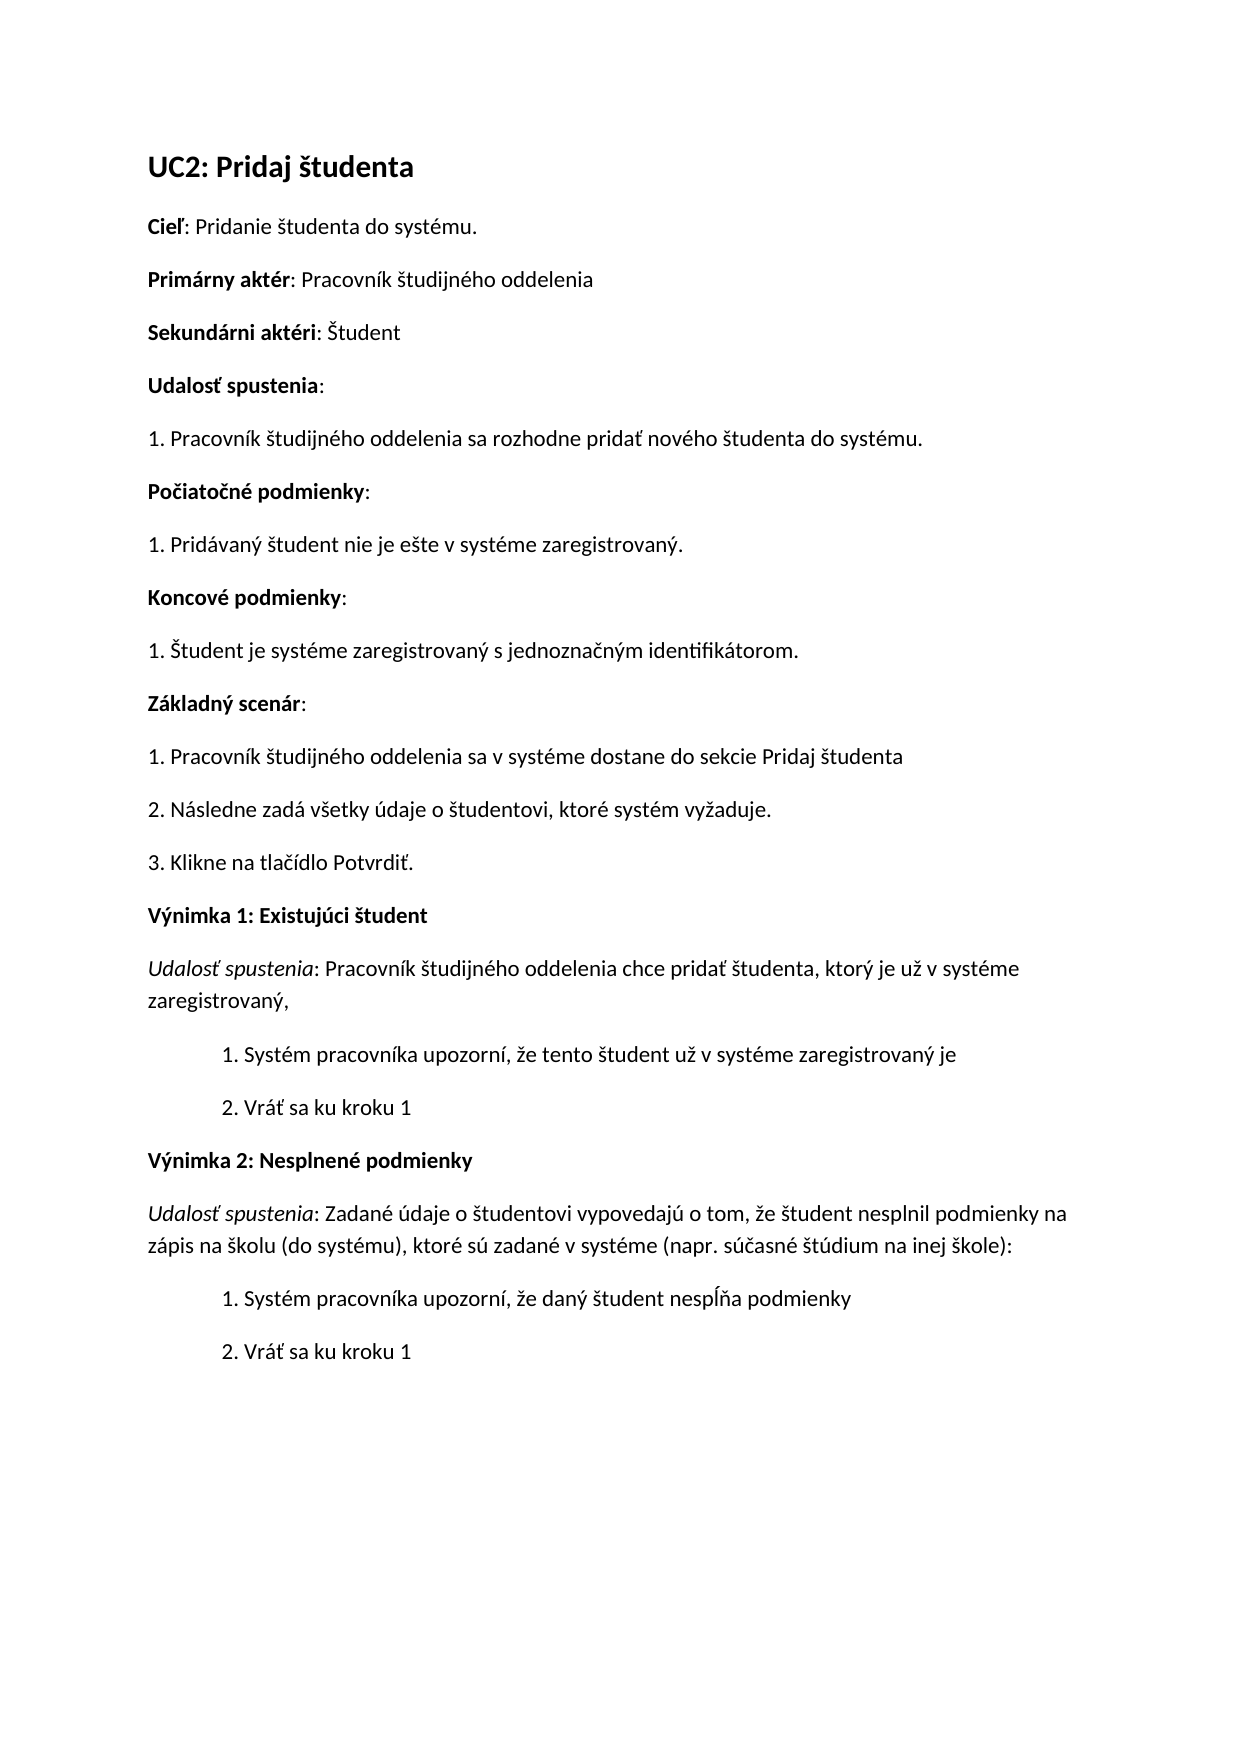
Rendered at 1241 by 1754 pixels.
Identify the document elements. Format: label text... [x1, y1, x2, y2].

text Udalosť spustenia: Pracovník študijného oddelenia chce pridať študenta, ktorý je už v systéme zaregistrovaný, [148, 954, 1093, 1015]
text Sekundárni aktéri: Študent [148, 318, 1093, 346]
text 1. Študent je systéme zaregistrovaný s jednoznačným identifikátorom. [148, 636, 1093, 664]
text 3. Klikne na tlačídlo Potvrdiť. [148, 848, 1093, 876]
text 1. Pracovník študijného oddelenia sa v systéme dostane do sekcie Pridaj študenta [148, 742, 1093, 770]
text Základný scenár: [148, 689, 1093, 717]
text 1. Pridávaný študent nie je ešte v systéme zaregistrovaný. [148, 530, 1093, 558]
text Udalosť spustenia: Zadané údaje o študentovi vypovedajú o tom, že študent nesplnil podmienky na zápis na školu (do systému), ktoré sú zadané v systéme (napr. súčasné štúdium na inej škole): [148, 1199, 1093, 1259]
text 1. Pracovník študijného oddelenia sa rozhodne pridať nového študenta do systému. [148, 424, 1093, 452]
text Výnimka 2: Nesplnené podmienky [148, 1146, 1093, 1174]
text 2. Vráť sa ku kroku 1 [148, 1337, 1093, 1365]
text Počiatočné podmienky: [148, 477, 1093, 505]
text 1. Systém pracovníka upozorní, že tento študent už v systéme zaregistrovaný je [148, 1040, 1093, 1068]
text Cieľ: Pridanie študenta do systému. [148, 212, 1093, 240]
text Udalosť spustenia: [148, 371, 1093, 399]
text Koncové podmienky: [148, 583, 1093, 611]
text 2. Následne zadá všetky údaje o študentovi, ktoré systém vyžaduje. [148, 795, 1093, 823]
text Výnimka 1: Existujúci študent [148, 901, 1093, 929]
text 2. Vráť sa ku kroku 1 [148, 1093, 1093, 1121]
text 1. Systém pracovníka upozorní, že daný študent nespĺňa podmienky [148, 1284, 1093, 1312]
text UC­2: Pridaj študenta [148, 148, 1093, 186]
text Primárny aktér: Pracovník študijného oddelenia [148, 265, 1093, 293]
